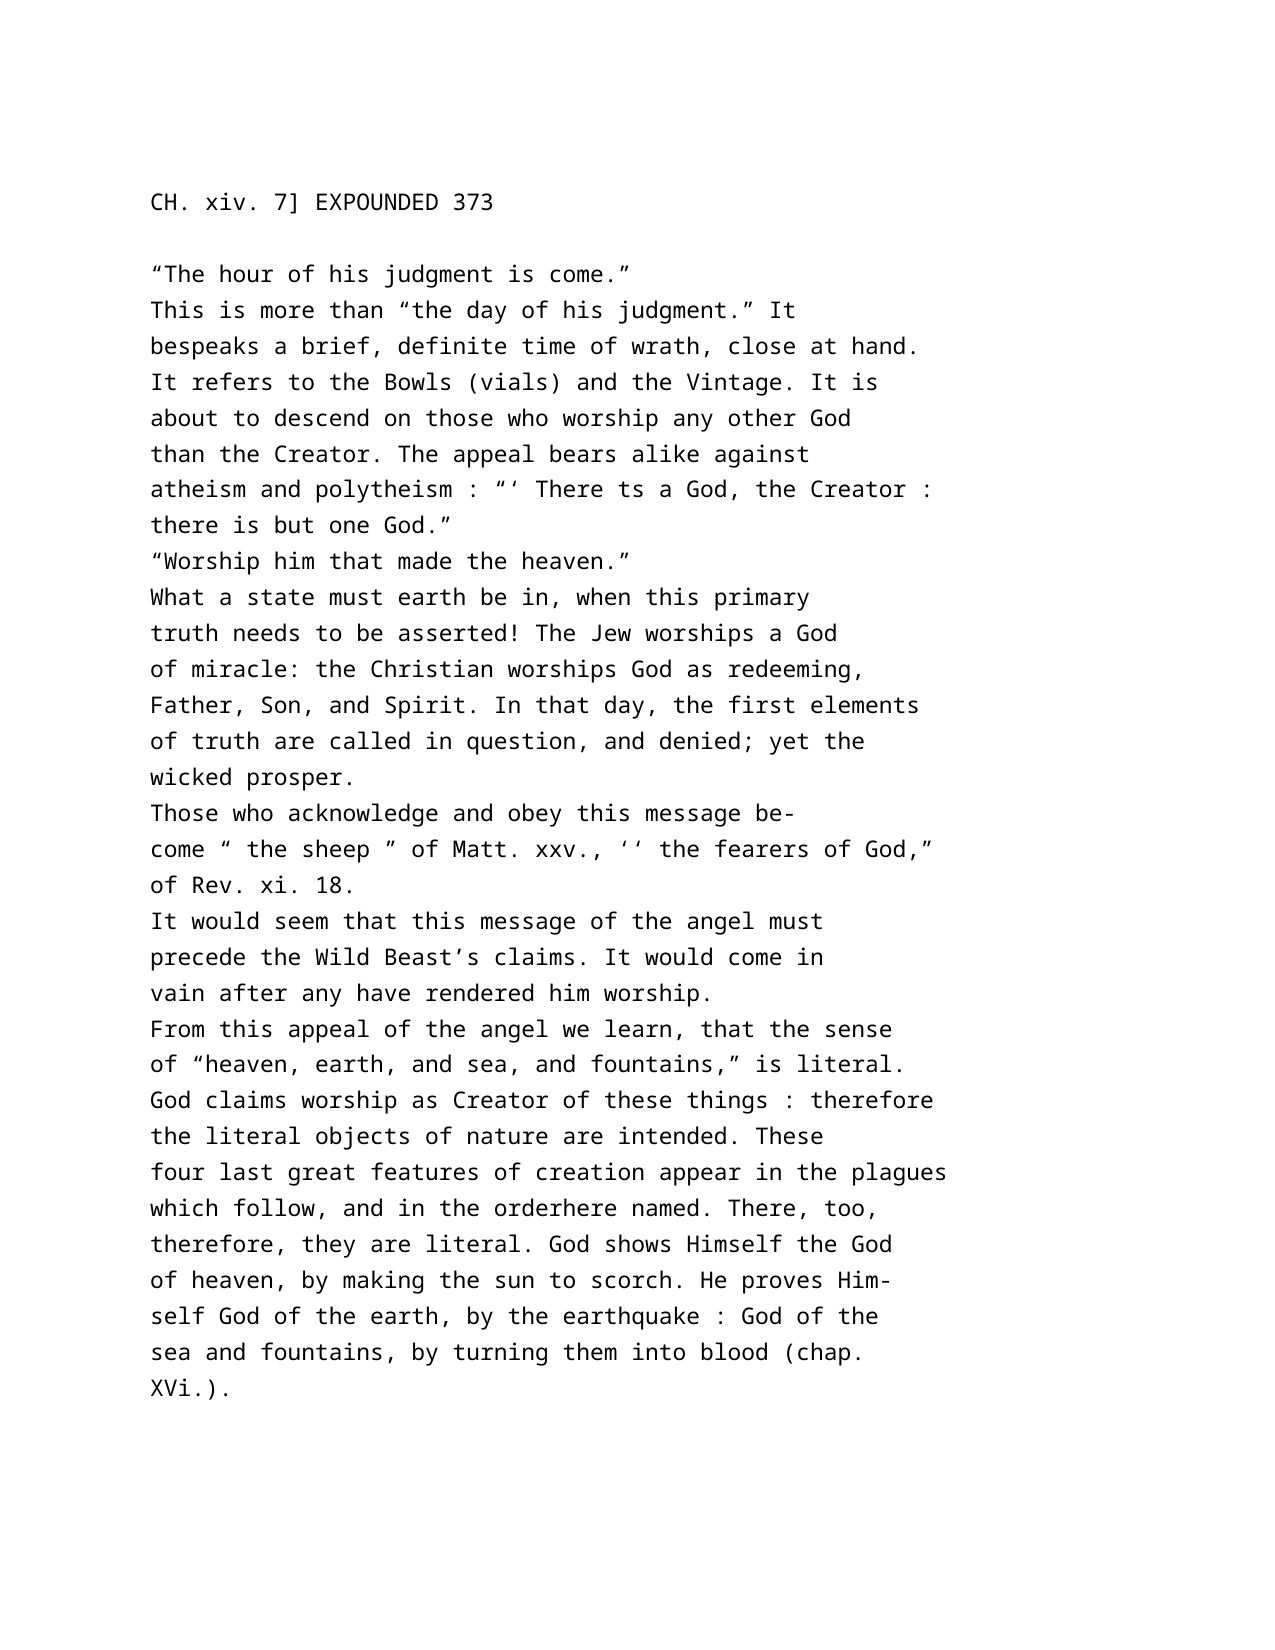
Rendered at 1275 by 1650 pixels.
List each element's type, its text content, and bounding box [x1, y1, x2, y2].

text CH. xiv. 7] EXPOUNDED 373 “The hour of his judgment is come.” This is more than “the day of his judgment.” It bespeaks a brief, definite time of wrath, close at hand. It refers to the Bowls (vials) and the Vintage. It is about to descend on those who worship any other God than the Creator. The appeal bears alike against atheism and polytheism : “‘ There ts a God, the Creator : there is but one God.” “Worship him that made the heaven.” What a state must earth be in, when this primary truth needs to be asserted! The Jew worships a God of miracle: the Christian worships God as redeeming, Father, Son, and Spirit. In that day, the first elements of truth are called in question, and denied; yet the wicked prosper. Those who acknowledge and obey this message be- come “ the sheep ” of Matt. xxv., ‘‘ the fearers of God,” of Rev. xi. 18. It would seem that this message of the angel must precede the Wild Beast’s claims. It would come in vain after any have rendered him worship. From this appeal of the angel we learn, that the sense of “heaven, earth, and sea, and fountains,” is literal. God claims worship as Creator of these things : therefore the literal objects of nature are intended. These four last great features of creation appear in the plagues which follow, and in the orderhere named. There, too, therefore, they are literal. God shows Himself the God of heaven, by making the sun to scorch. He proves Him- self God of the earth, by the earthquake : God of the sea and fountains, by turning them into blood (chap. XVi.). [150, 150, 1125, 1433]
